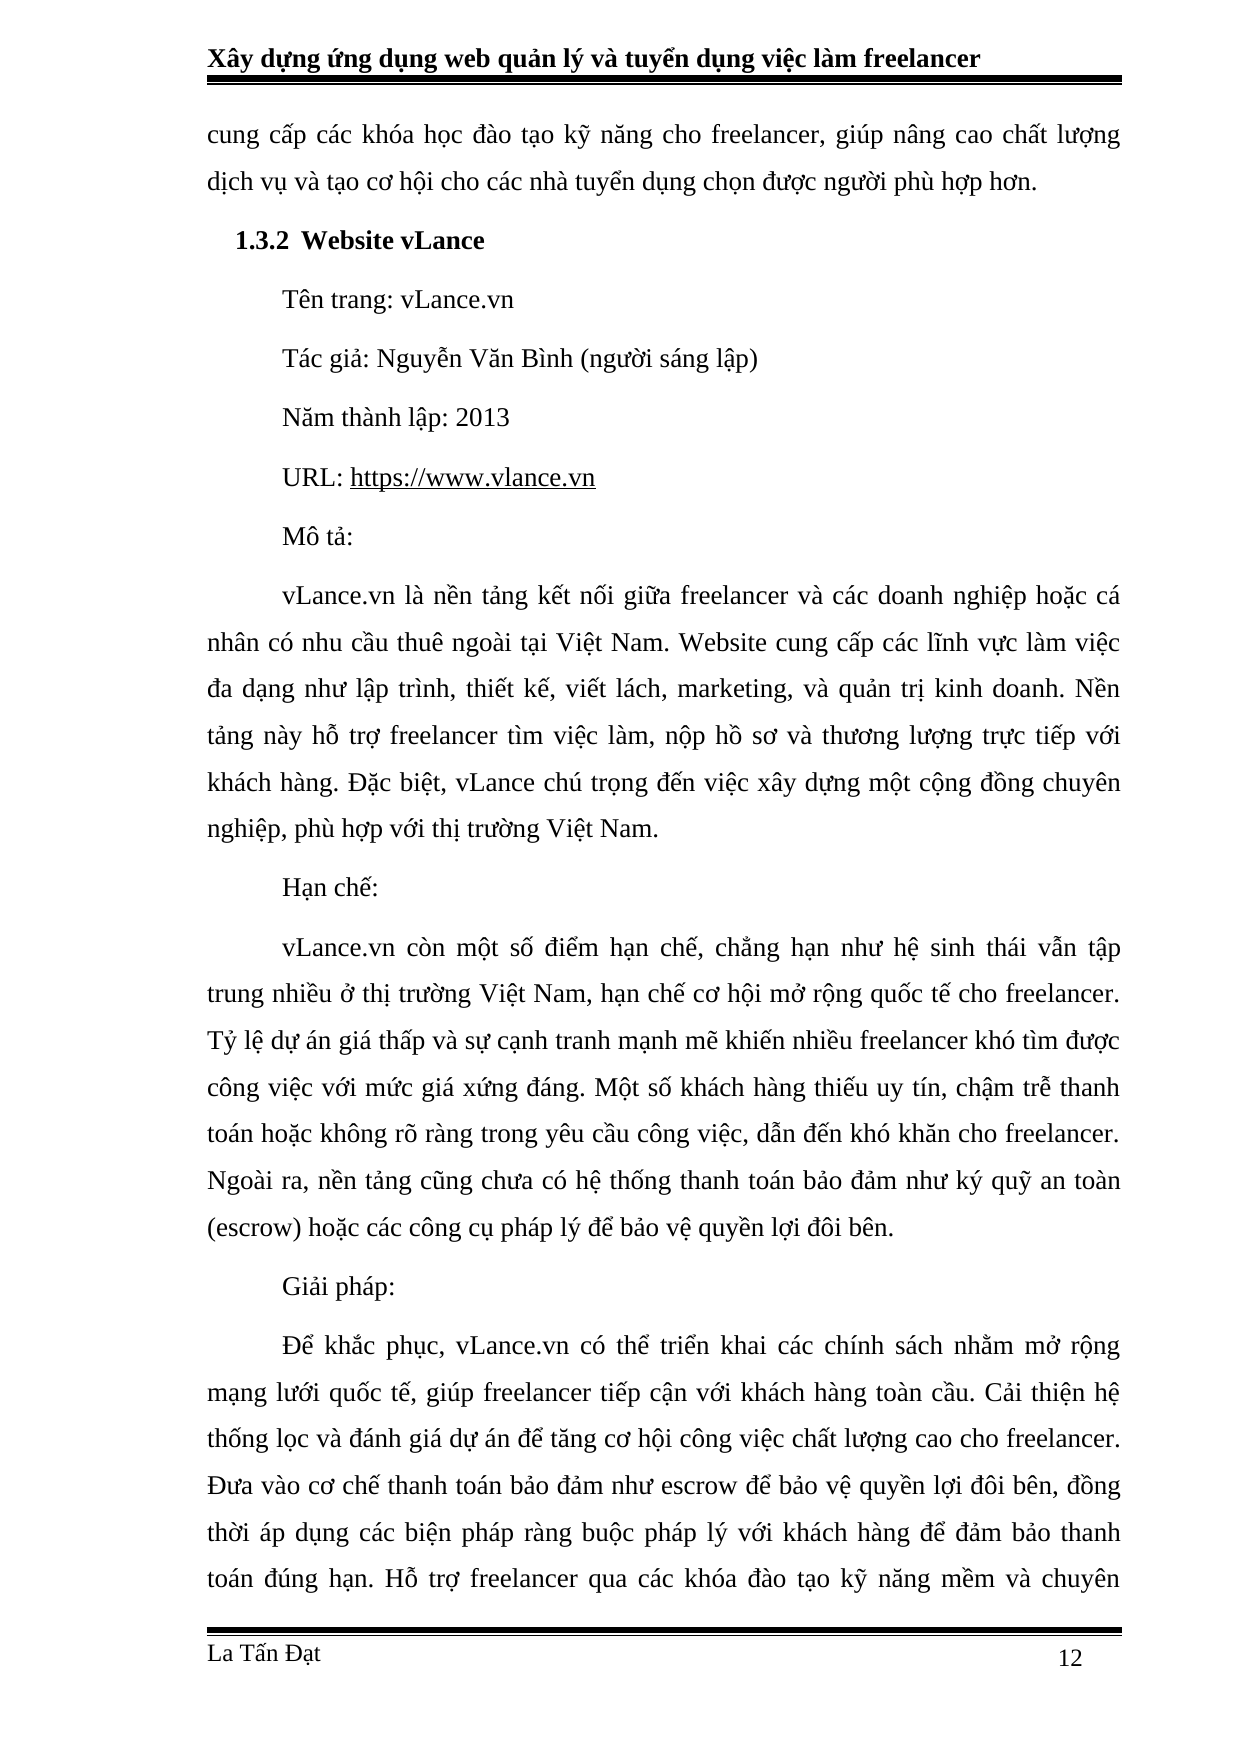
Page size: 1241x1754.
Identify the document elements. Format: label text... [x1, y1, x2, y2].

text vLance.vn là nền tảng kết nối giữa freelancer và các doanh nghiệp hoặc cá nhân có nhu cầu thuê ngoài tại Việt Nam. Website cung cấp các lĩnh vực làm việc đa dạng như lập trình, thiết kế, viết lách, marketing, và quản trị kinh doanh. Nền tảng này hỗ trợ freelancer tìm việc làm, nộp hồ sơ và thương lượng trực tiếp với khách hàng. Đặc biệt, vLance chú trọng đến việc xây dựng một cộng đồng chuyên nghiệp, phù hợp với thị trường Việt Nam. [207, 579, 1122, 843]
text Năm thành lập: 2013 [207, 401, 1122, 433]
text Mô tả: [207, 520, 1122, 551]
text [207, 1329, 1122, 1593]
text Hạn chế: [207, 871, 1122, 903]
subtitle Website vLance [235, 224, 1122, 255]
text Tác giả: Nguyễn Văn Bình (người sáng lập) [207, 342, 1122, 373]
text Tên trang: vLance.vn [207, 283, 1122, 314]
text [207, 118, 1122, 196]
text URL: https://www.vlance.vn [207, 461, 1122, 492]
text Giải pháp: [207, 1270, 1122, 1301]
text vLance.vn còn một số điểm hạn chế, chẳng hạn như hệ sinh thái vẫn tập trung nhiều ở thị trường Việt Nam, hạn chế cơ hội mở rộng quốc tế cho freelancer. Tỷ lệ dự án giá thấp và sự cạnh tranh mạnh mẽ khiến nhiều freelancer khó tìm được công việc với mức giá xứng đáng. Một số khách hàng thiếu uy tín, chậm trễ thanh toán hoặc không rõ ràng trong yêu cầu công việc, dẫn đến khó khăn cho freelancer. Ngoài ra, nền tảng cũng chưa có hệ thống thanh toán bảo đảm như ký quỹ an toàn (escrow) hoặc các công cụ pháp lý để bảo vệ quyền lợi đôi bên. [207, 931, 1122, 1242]
